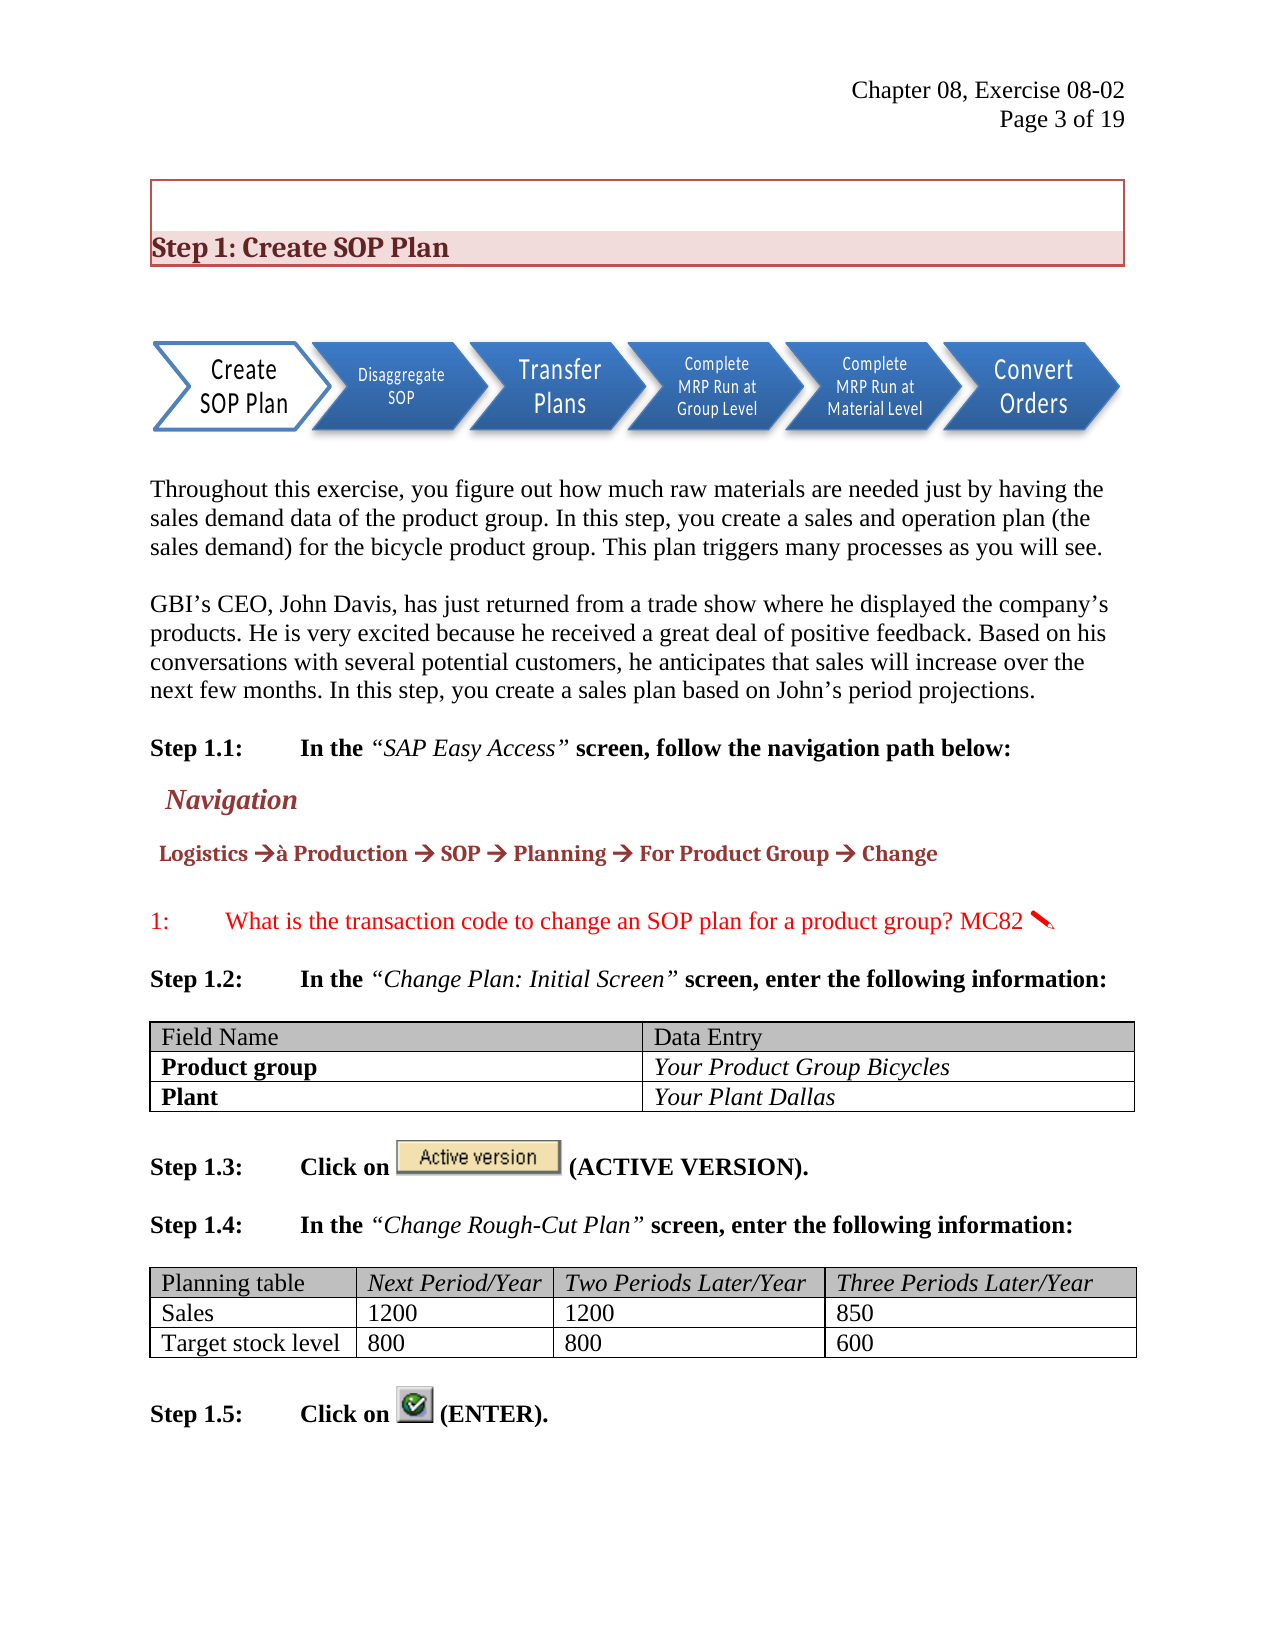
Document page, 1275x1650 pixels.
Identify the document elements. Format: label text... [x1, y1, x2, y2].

table_cell Product group [151, 1052, 642, 1081]
table_cell Your Product Group Bicycles [643, 1052, 1134, 1081]
table_cell 1200 [357, 1298, 553, 1327]
text Throughout this exercise, you figure out how much raw materials are needed just by having the sales demand data of the product group. In this step, you create a sales and operation plan (the sales demand) for the bicycle product group. This plan triggers many processes as you will see. [150, 474, 1125, 560]
table_header Next Period/Year [357, 1268, 553, 1297]
table_header Three Periods Later/Year [826, 1268, 1136, 1297]
picture [395, 1140, 563, 1176]
table_cell 850 [826, 1298, 1136, 1327]
table_cell Sales [151, 1298, 356, 1327]
table_cell Plant [151, 1082, 642, 1111]
text In the “Change Rough-Cut Plan” screen, enter the following information: [150, 1210, 1125, 1238]
subtitle Logistics à Production SOP Planning For Product Group Change [159, 841, 1125, 867]
table_cell 600 [826, 1328, 1136, 1357]
table_cell Target stock level [151, 1328, 356, 1357]
table_header Field Name [151, 1023, 642, 1051]
text In the “Change Plan: Initial Screen” screen, enter the following information: [150, 964, 1125, 993]
table_cell Your Plant Dallas [643, 1082, 1134, 1111]
table_header Two Periods Later/Year [554, 1268, 824, 1297]
table_cell 800 [357, 1328, 553, 1357]
text Click on (ENTER). [150, 1386, 1125, 1428]
picture [395, 1386, 434, 1423]
subtitle Navigation [165, 782, 1125, 816]
table_header Data Entry [643, 1023, 1134, 1051]
text In the “SAP Easy Access” screen, follow the navigation path below: [150, 733, 1125, 762]
subtitle Step 1: Create SOP Plan [152, 231, 1123, 264]
table_cell 1200 [554, 1298, 824, 1327]
text GBI’s CEO, John Davis, has just returned from a trade show where he displayed the company’s products. He is very excited because he received a great deal of positive feedback. Based on his conversations with several potential customers, he anticipates that sales will increase over the next few months. In this step, you create a sales plan based on John’s period projections. [150, 589, 1125, 704]
table_header Planning table [151, 1268, 356, 1297]
table_cell 800 [554, 1328, 824, 1357]
text Click on (ACTIVE VERSION). [150, 1141, 1125, 1181]
text What is the transaction code to change an SOP plan for a product group? MC82 [150, 906, 1125, 935]
